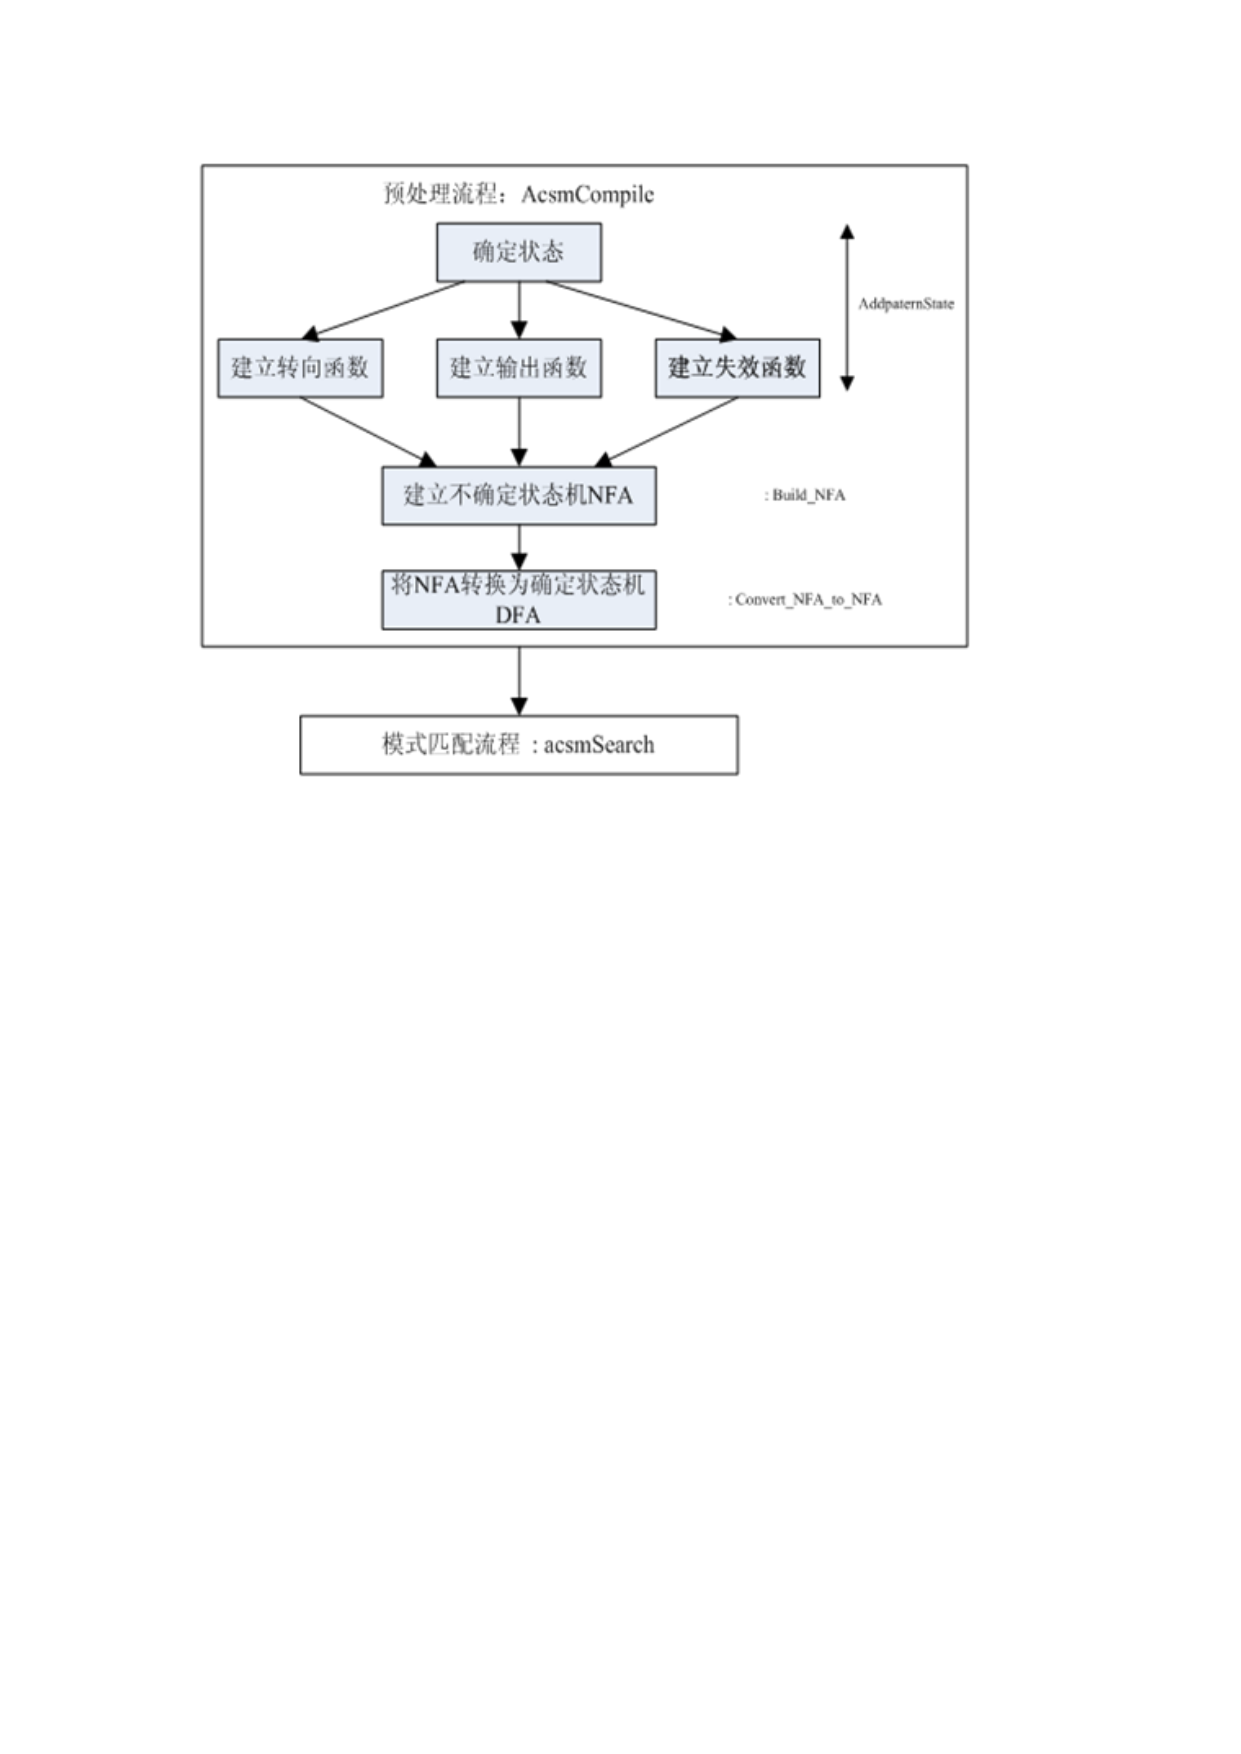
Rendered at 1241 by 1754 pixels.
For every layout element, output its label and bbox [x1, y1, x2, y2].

picture [187, 162, 971, 778]
